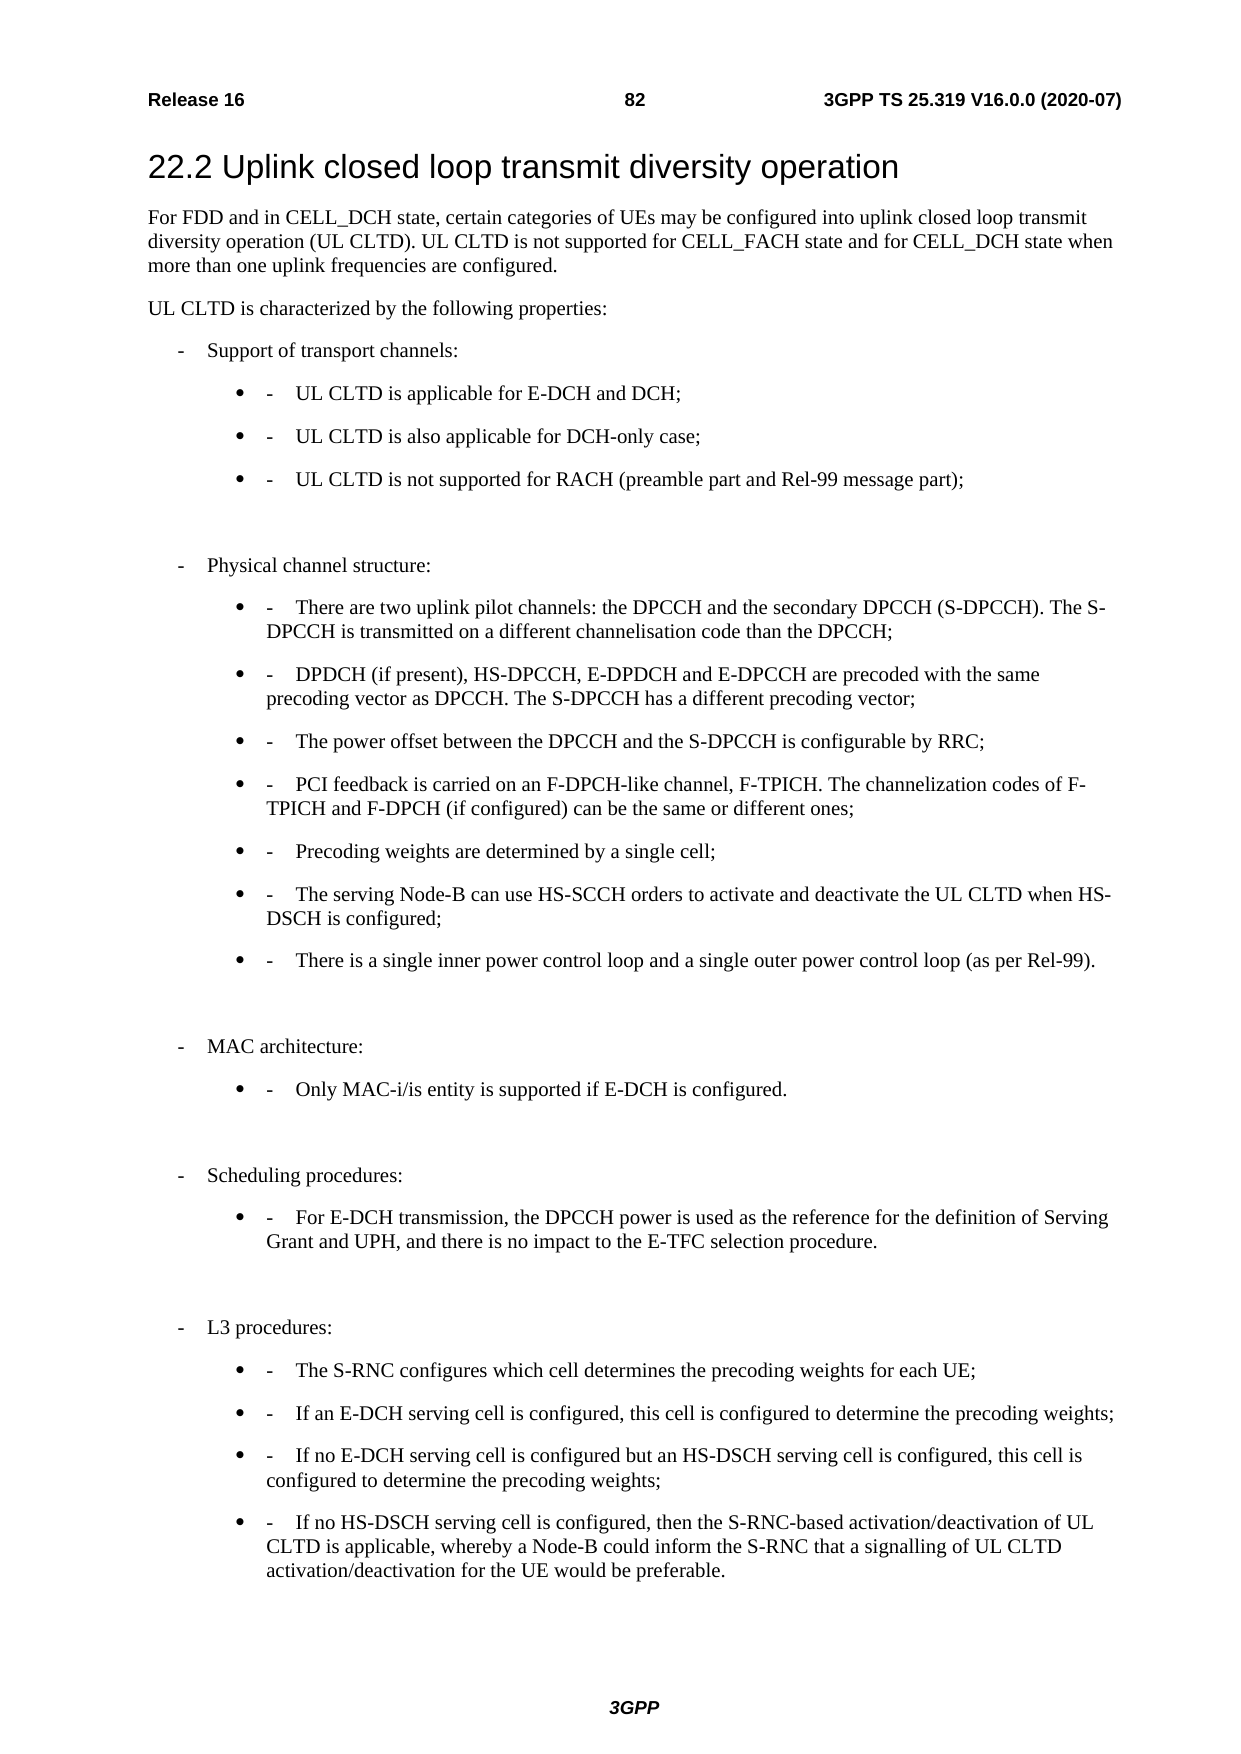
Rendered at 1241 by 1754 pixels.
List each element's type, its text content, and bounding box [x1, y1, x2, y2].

text - Scheduling procedures: [177, 1162, 1122, 1187]
text - L3 procedures: [177, 1315, 1122, 1339]
text - DPDCH (if present), HS-DPCCH, E-DPDCH and E-DPCCH are precoded with the same precoding vector as DPCCH. The S-DPCCH has a different precoding vector; [236, 662, 1122, 710]
text - The power offset between the DPCCH and the S-DPCCH is configurable by RRC; [236, 729, 1122, 753]
text UL CLTD is characterized by the following properties: [148, 296, 1122, 320]
text - If an E-DCH serving cell is configured, this cell is configured to determine the precoding weights; [236, 1401, 1122, 1425]
text - UL CLTD is applicable for E-DCH and DCH; [236, 381, 1122, 405]
text - PCI feedback is carried on an F-DPCH-like channel, F-TPICH. The channelization codes of F-TPICH and F-DPCH (if configured) can be the same or different ones; [236, 772, 1122, 820]
text - There are two uplink pilot channels: the DPCCH and the secondary DPCCH (S-DPCCH). The S-DPCCH is transmitted on a different channelisation code than the DPCCH; [236, 595, 1122, 643]
text - The S-RNC configures which cell determines the precoding weights for each UE; [236, 1358, 1122, 1382]
text - If no HS-DSCH serving cell is configured, then the S-RNC-based activation/deactivation of UL CLTD is applicable, whereby a Node-B could inform the S-RNC that a signalling of UL CLTD activation/deactivation for the UE would be preferable. [236, 1510, 1122, 1582]
text - There is a single inner power control loop and a single outer power control loop (as per Rel-99). [236, 948, 1122, 972]
subtitle 22.2 Uplink closed loop transmit diversity operation [148, 147, 1122, 186]
text - For E-DCH transmission, the DPCCH power is used as the reference for the definition of Serving Grant and UPH, and there is no impact to the E-TFC selection procedure. [236, 1205, 1122, 1253]
text - Support of transport channels: [177, 338, 1122, 362]
text - Only MAC-i/is entity is supported if E-DCH is configured. [236, 1077, 1122, 1101]
text For FDD and in CELL_DCH state, certain categories of UEs may be configured into uplink closed loop transmit diversity operation (UL CLTD). UL CLTD is not supported for CELL_FACH state and for CELL_DCH state when more than one uplink frequencies are configured. [148, 205, 1122, 277]
text - MAC architecture: [177, 1034, 1122, 1058]
text - Physical channel structure: [177, 552, 1122, 577]
text - UL CLTD is not supported for RACH (preamble part and Rel-99 message part); [236, 467, 1122, 491]
text - Precoding weights are determined by a single cell; [236, 839, 1122, 863]
text - UL CLTD is also applicable for DCH-only case; [236, 424, 1122, 448]
text - The serving Node-B can use HS-SCCH orders to activate and deactivate the UL CLTD when HS-DSCH is configured; [236, 882, 1122, 930]
text - If no E-DCH serving cell is configured but an HS-DSCH serving cell is configured, this cell is configured to determine the precoding weights; [236, 1443, 1122, 1492]
